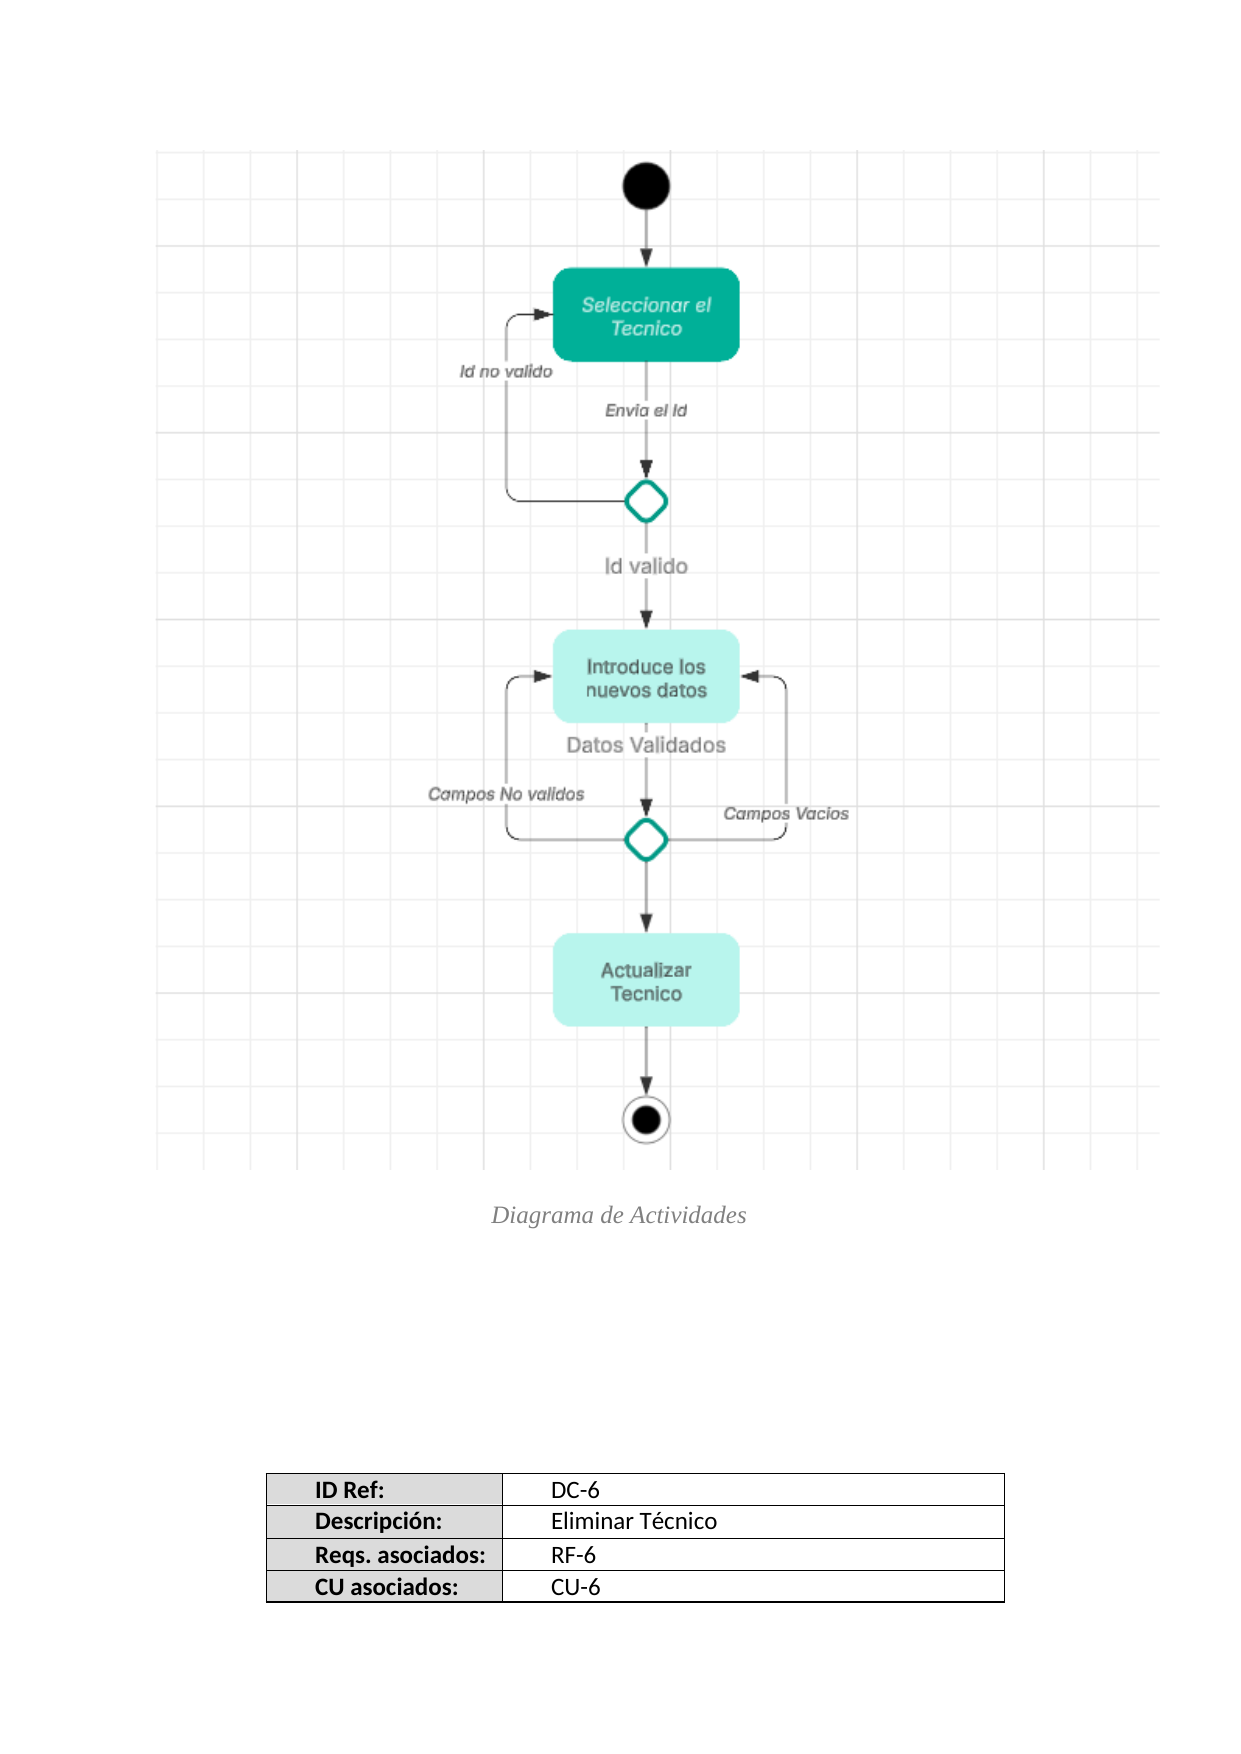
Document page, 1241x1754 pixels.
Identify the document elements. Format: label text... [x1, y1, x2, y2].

table_cell CU-6 [503, 1571, 1004, 1601]
table_cell Descripción: [267, 1506, 502, 1538]
table_cell Eliminar Técnico [503, 1506, 1004, 1538]
table_cell Reqs. asociados: [267, 1539, 502, 1570]
table_cell CU asociados: [267, 1571, 502, 1601]
table_header ID Ref: [267, 1474, 502, 1504]
table_header DC-6 [503, 1474, 1004, 1504]
picture [155, 150, 1160, 1170]
text Diagrama de Actividades [118, 1200, 1122, 1229]
table_cell RF-6 [503, 1539, 1004, 1570]
